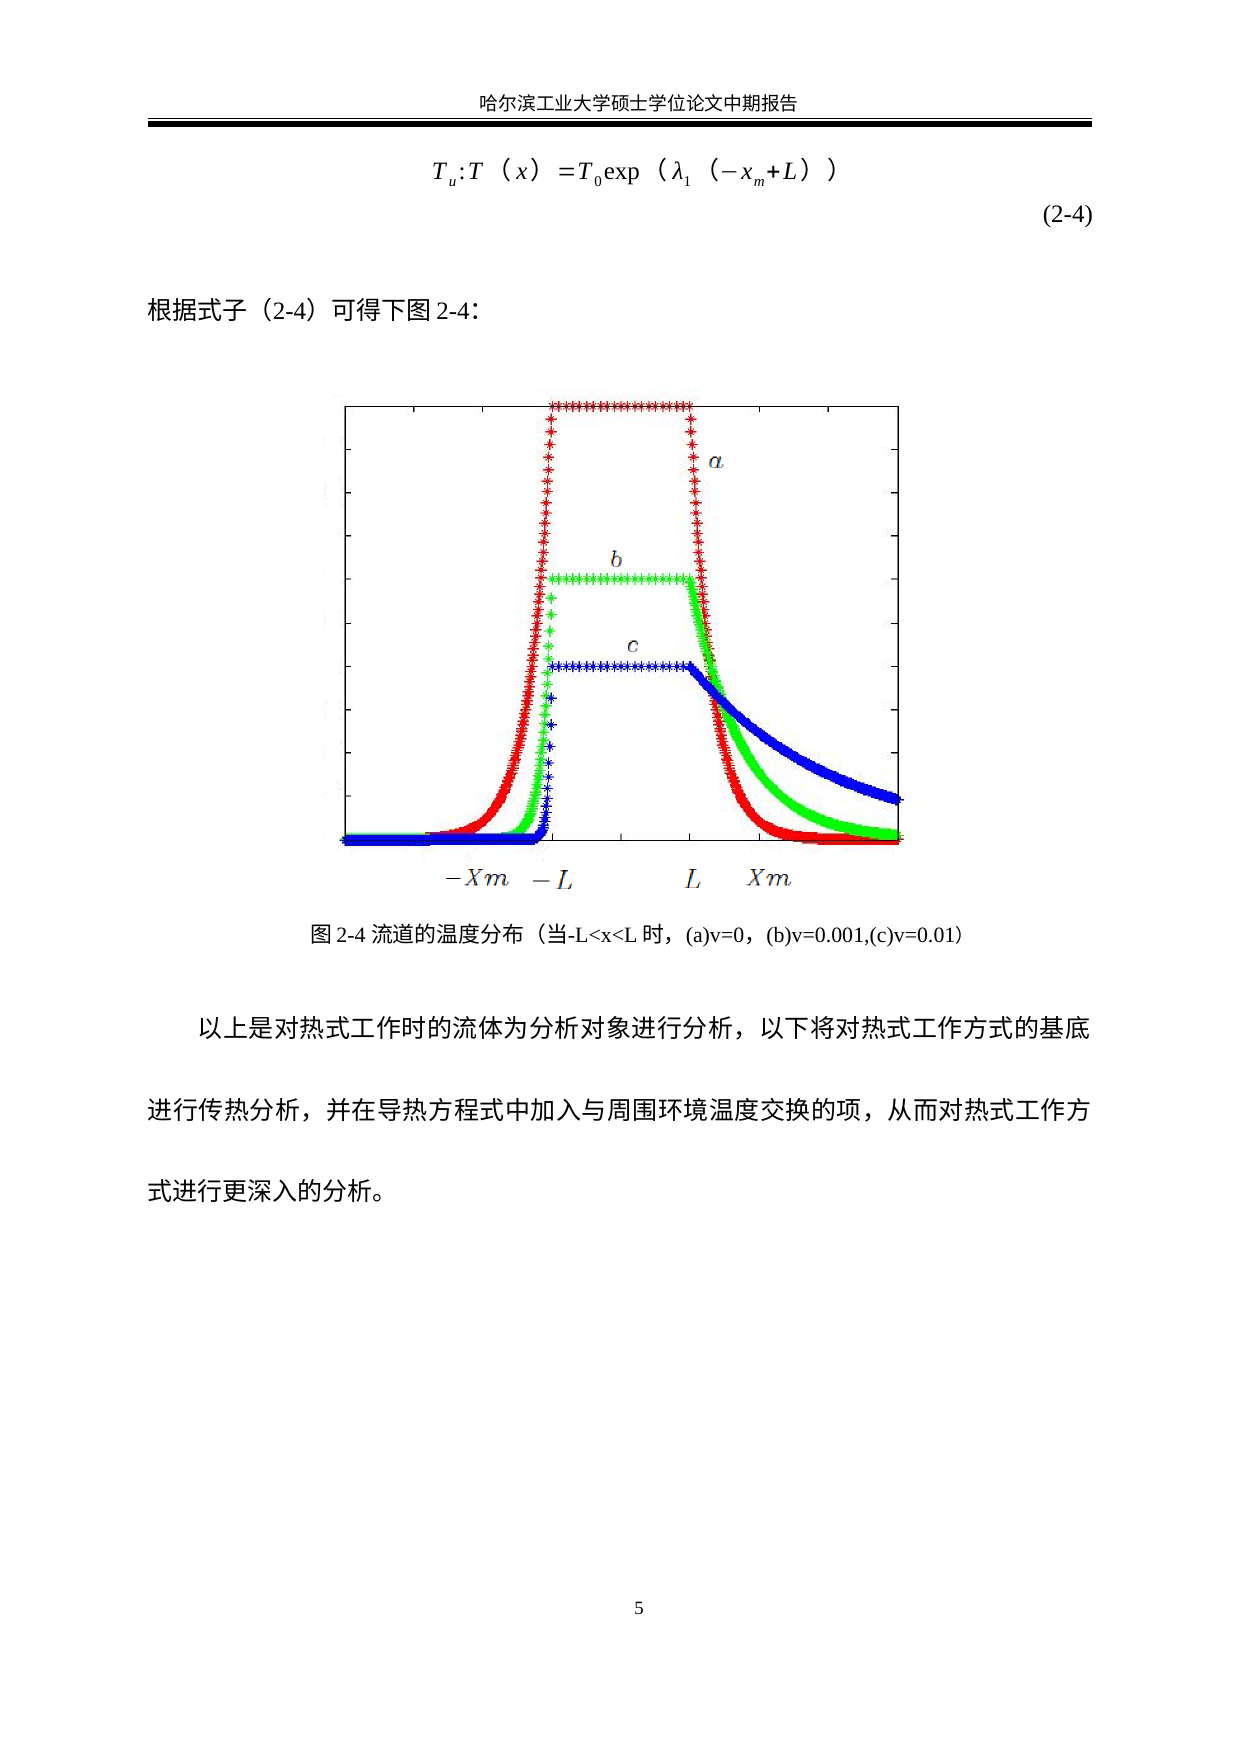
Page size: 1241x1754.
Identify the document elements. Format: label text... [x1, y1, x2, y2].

text 以上是对热式工作时的流体为分析对象进行分析，以下将对热式工作方式的基底进行传热分析，并在导热方程式中加入与周围环境温度交换的项，从而对热式工作方式进行更深入的分析。 [148, 994, 1092, 1222]
text (2-4) [148, 197, 1092, 229]
text 根据式子（2-4）可得下图2-4： [148, 276, 1092, 341]
text 图2-4 流道的温度分布（当-L<x<L时，(a)v=0，(b)v=0.001,(c)v=0.01） [148, 916, 1092, 949]
picture [303, 389, 980, 901]
